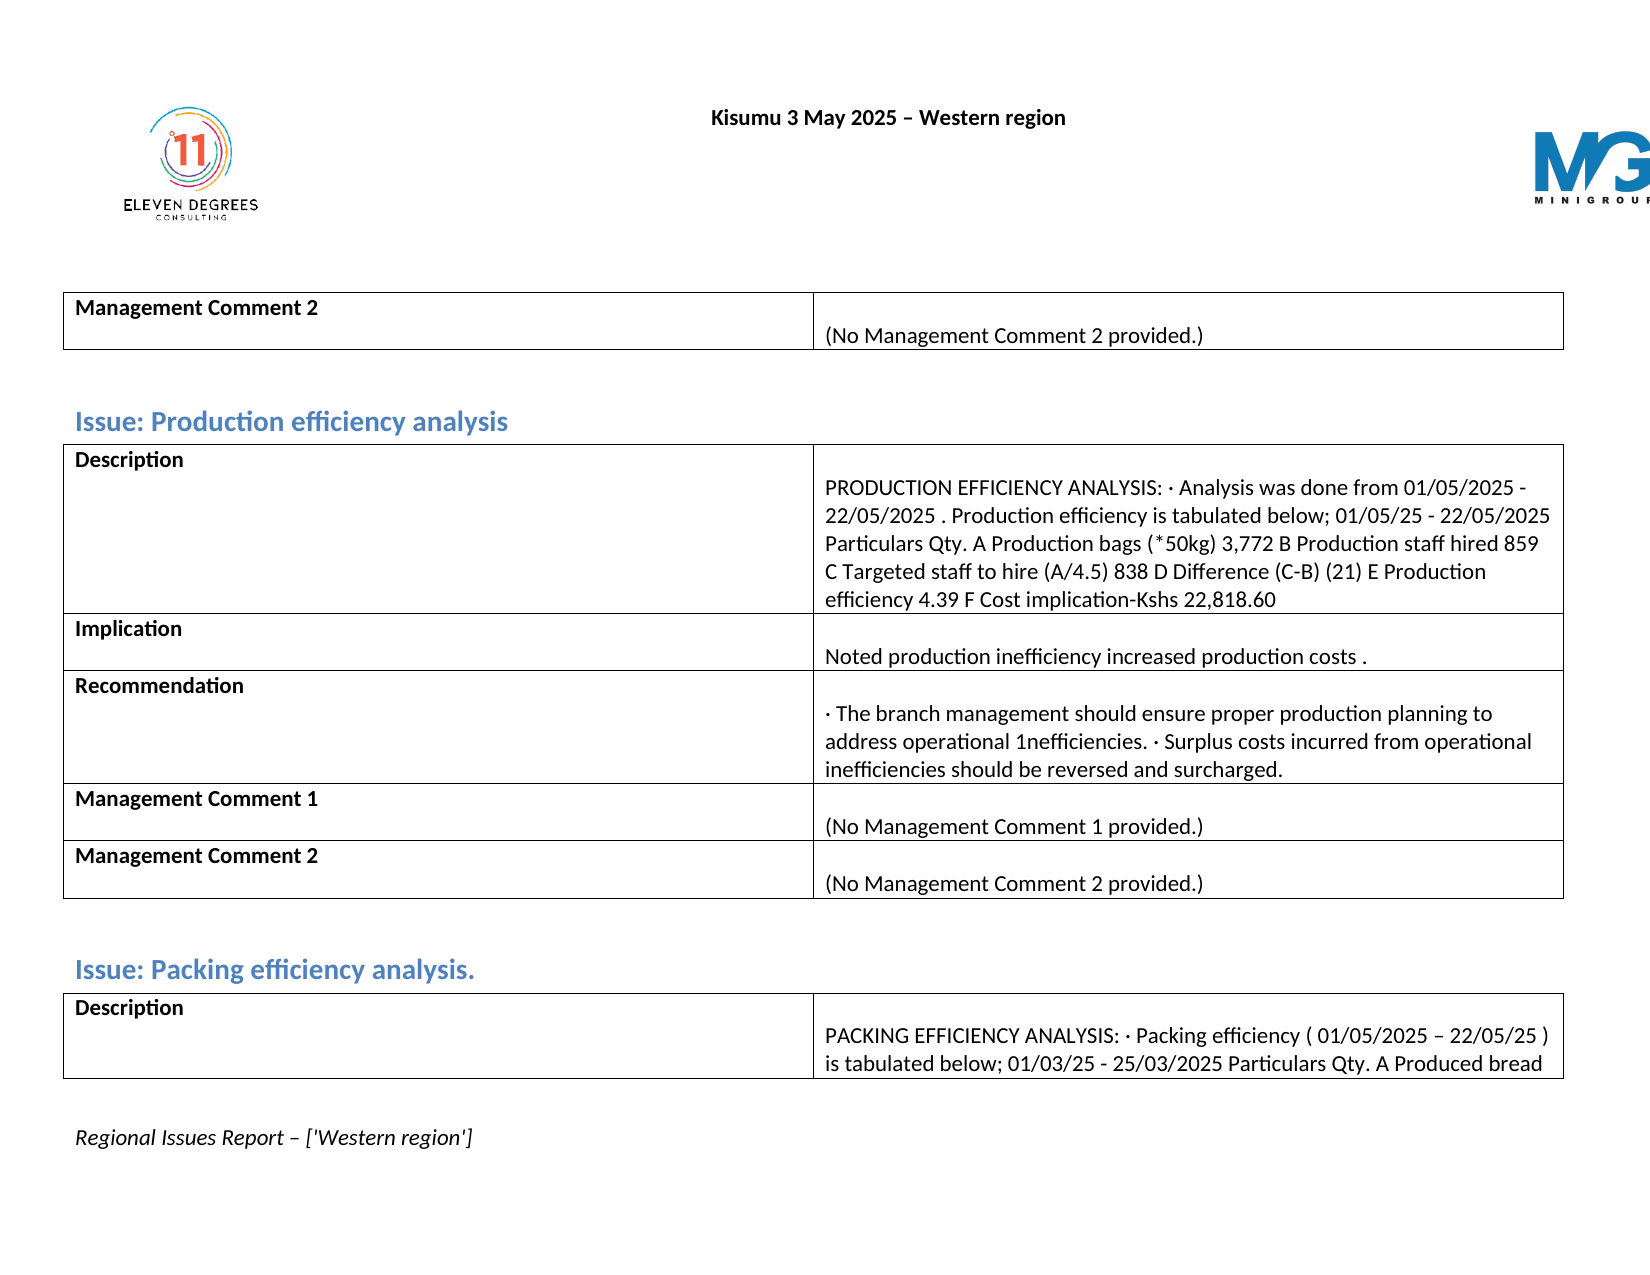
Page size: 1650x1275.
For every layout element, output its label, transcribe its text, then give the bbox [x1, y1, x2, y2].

table_cell Management Comment 2 [64, 293, 813, 349]
table_cell (No Management Comment 2 provided.) [814, 293, 1563, 349]
table_cell Management Comment 1 [64, 784, 813, 840]
table_header PRODUCTION EFFICIENCY ANALYSIS: · Analysis was done from 01/05/2025 - 22/05/2025 . Production efficiency is tabulated below; 01/05/25 - 22/05/2025 Particulars Qty. A Production bags (*50kg) 3,772 B Production staff hired 859 C Targeted staff to hire (A/4.5) 838 D Difference (C-B) (21) E Production efficiency 4.39 F Cost implication-Kshs 22,818.60 [814, 445, 1563, 613]
table_cell Management Comment 2 [64, 841, 813, 897]
table_header Description [64, 994, 813, 1077]
table_cell Noted production inefficiency increased production costs . [814, 614, 1563, 670]
picture [1503, 103, 1650, 231]
table_cell (No Management Comment 2 provided.) [814, 841, 1563, 897]
table_cell (No Management Comment 1 provided.) [814, 784, 1563, 840]
table_cell Recommendation [64, 671, 813, 783]
table_header Description [64, 445, 813, 613]
table_cell Implication [64, 614, 813, 670]
subtitle Issue: Packing efficiency analysis. [75, 951, 1575, 987]
subtitle Issue: Production efficiency analysis [75, 403, 1575, 438]
picture [93, 103, 274, 243]
table_cell · The branch management should ensure proper production planning to address operational 1nefficiencies. · Surplus costs incurred from operational inefficiencies should be reversed and surcharged. [814, 671, 1563, 783]
